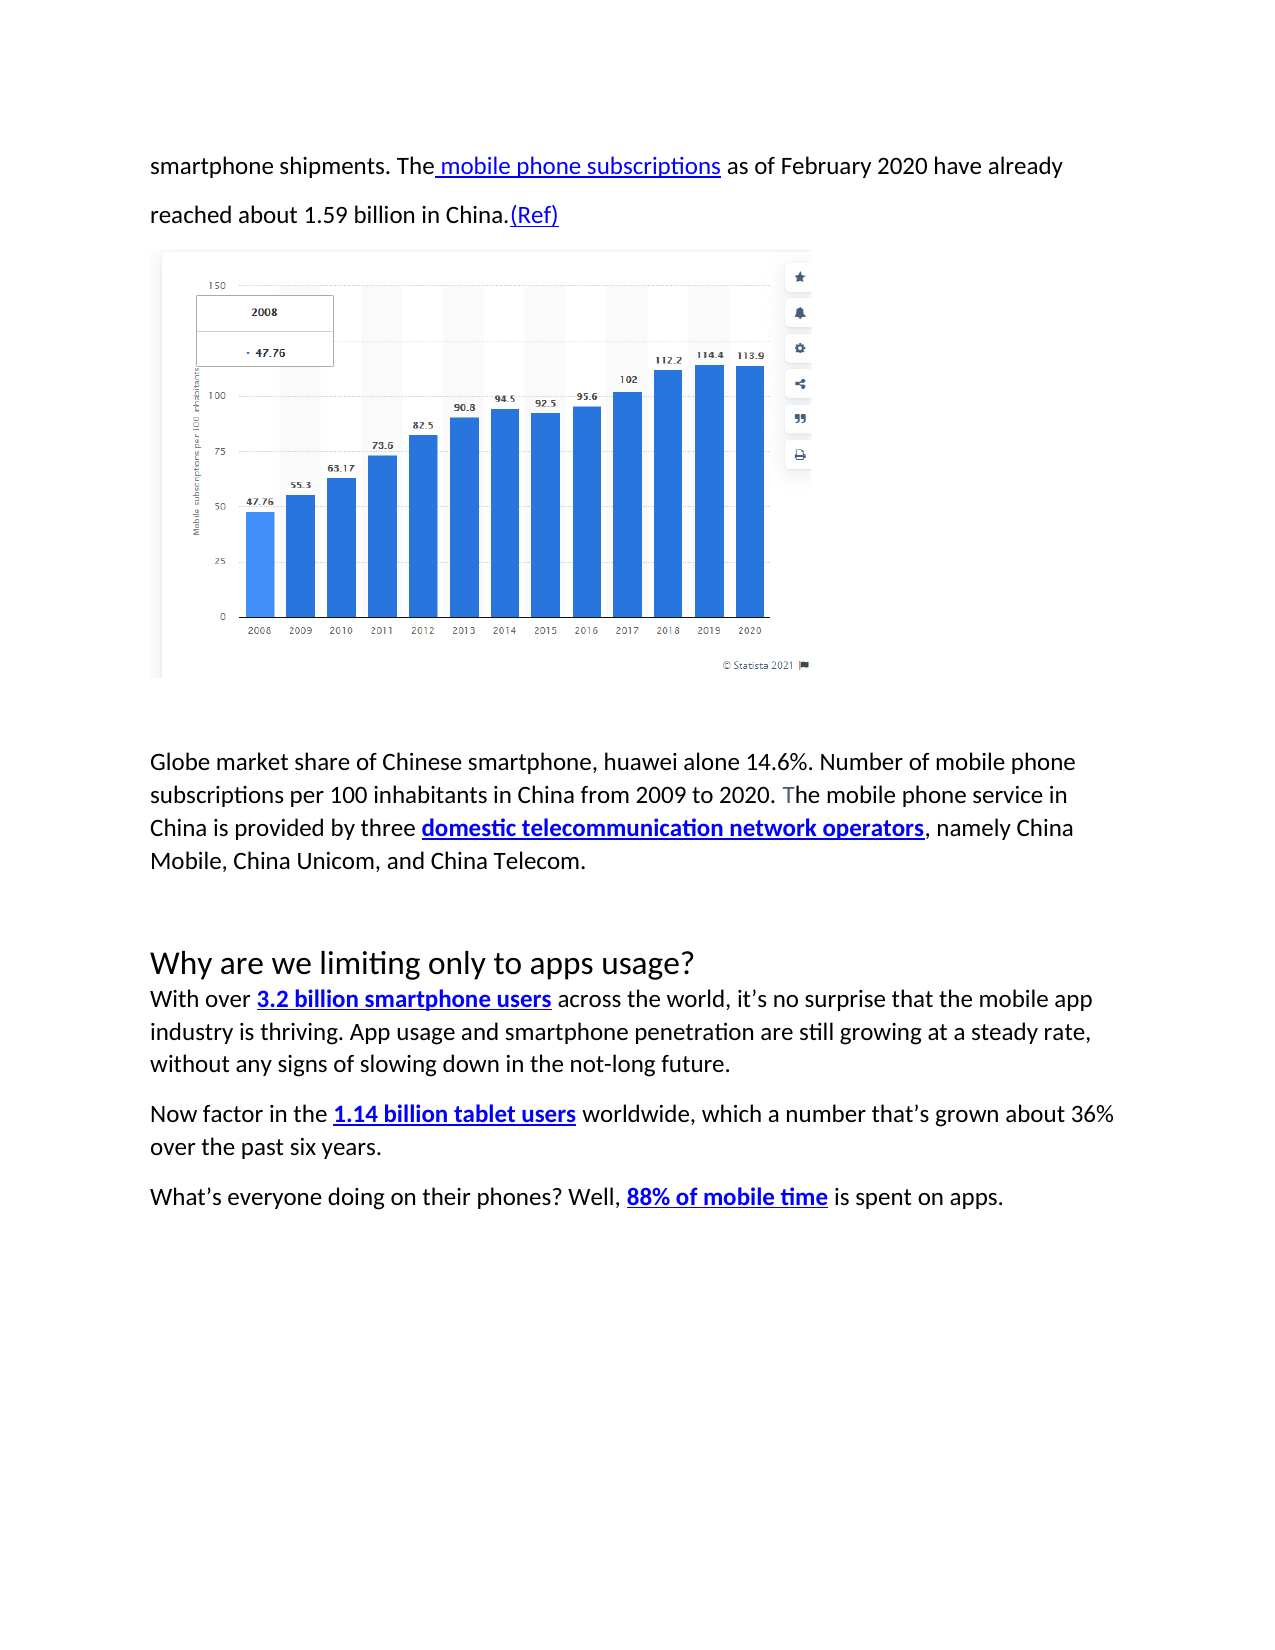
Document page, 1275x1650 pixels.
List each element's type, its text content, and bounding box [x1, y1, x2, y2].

text With over 3.2 billion smartphone users across the world, it’s no surprise that the mobile app industry is thriving. App usage and smartphone penetration are still growing at a steady rate, without any signs of slowing down in the not-long future. [150, 983, 1125, 1079]
text smartphone shipments. The mobile phone subscriptions as of February 2020 have already [150, 150, 1125, 181]
text Why are we limiting only to apps usage? [150, 927, 1125, 983]
text Now factor in the 1.14 billion tablet users worldwide, which a number that’s grown about 36% over the past six years. [150, 1098, 1125, 1162]
picture [150, 249, 812, 678]
text What’s everyone doing on their phones? Well, 88% of mobile time is spent on apps. [150, 1181, 1125, 1211]
text Globe market share of Chinese smartphone, huawei alone 14.6%. Number of mobile phone subscriptions per 100 inhabitants in China from 2009 to 2020. The mobile phone service in China is provided by three domestic telecommunication network operators, namely China Mobile, China Unicom, and China Telecom. [150, 746, 1125, 875]
text reached about 1.59 billion in China.(Ref) [150, 199, 1125, 230]
